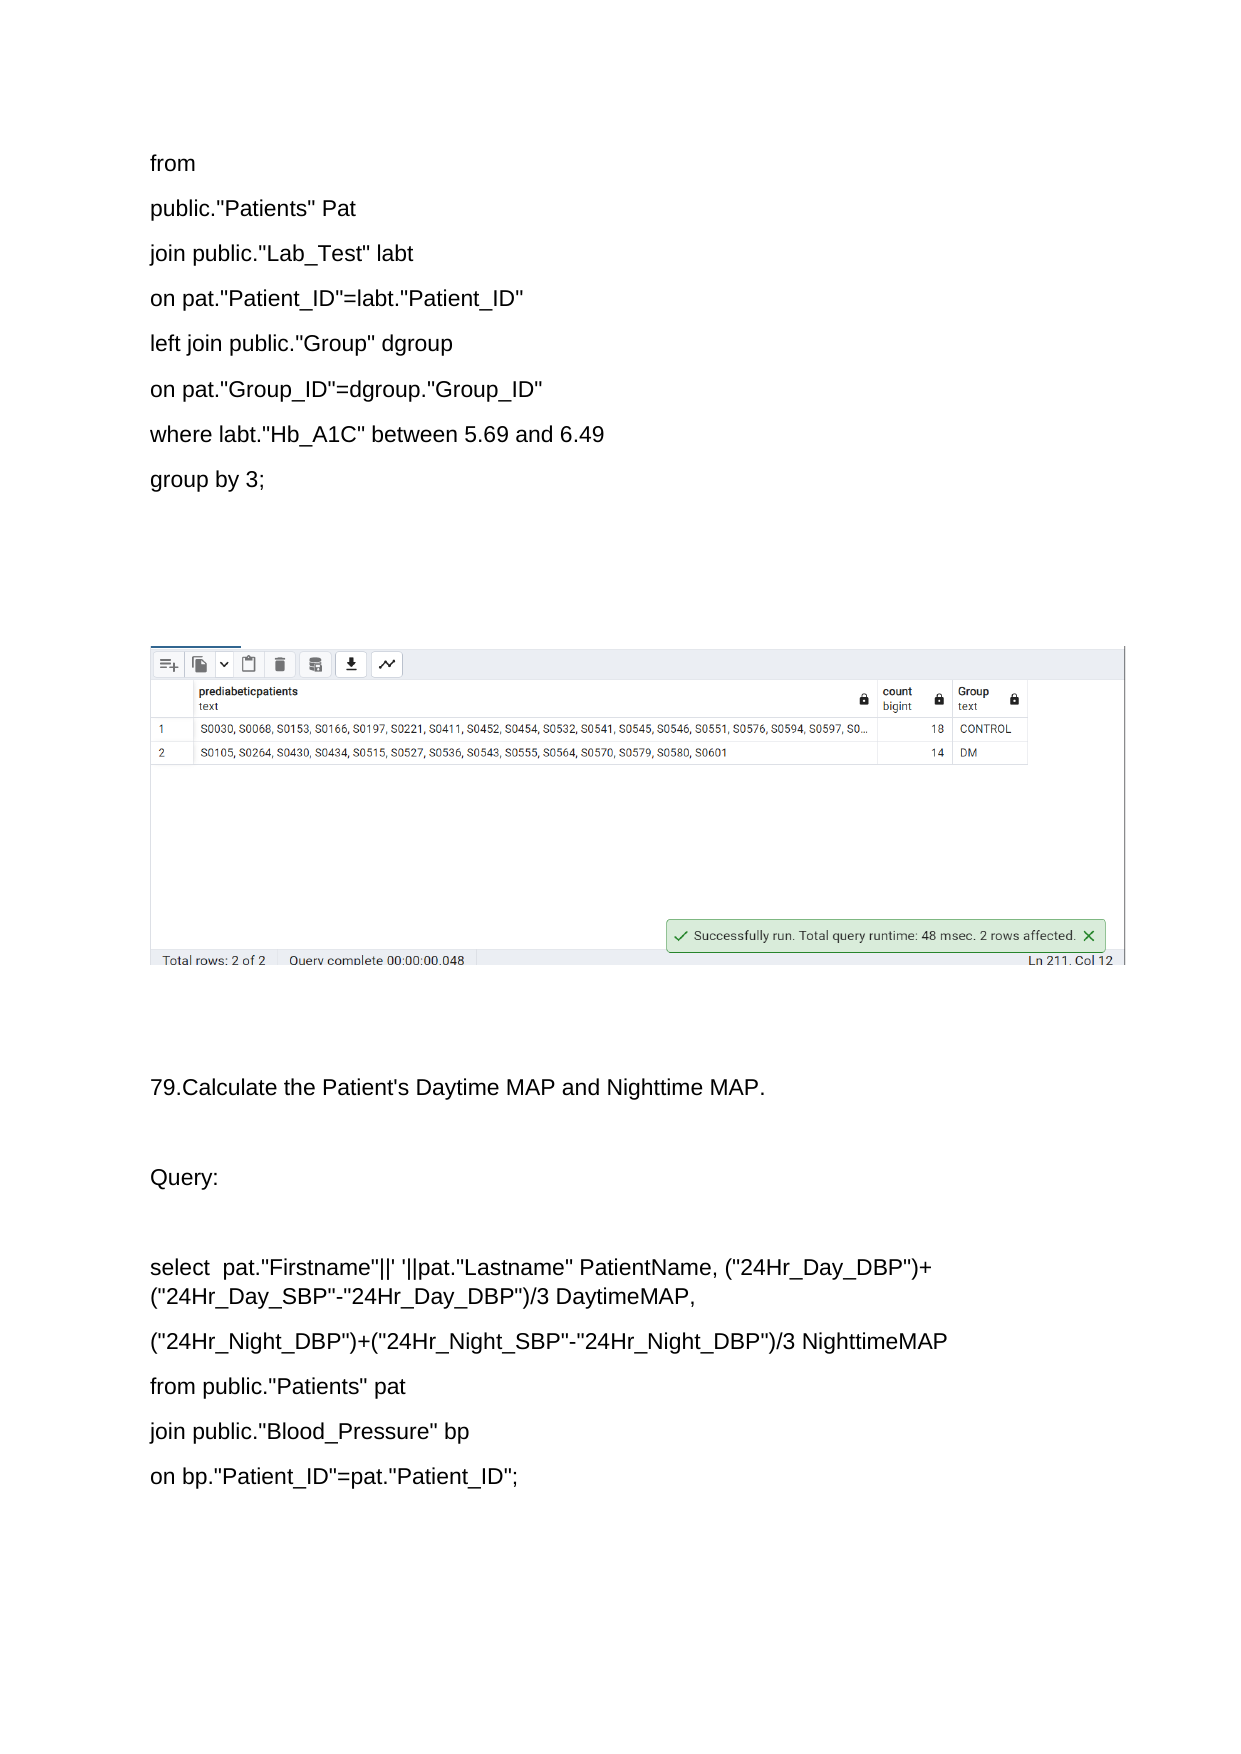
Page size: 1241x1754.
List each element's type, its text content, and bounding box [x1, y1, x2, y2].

text left join public."Group" dgroup [150, 330, 1090, 357]
text Query: [150, 1164, 1090, 1190]
picture [150, 646, 1125, 965]
text from [150, 150, 1090, 176]
text from public."Patients" pat [150, 1373, 1090, 1399]
text where labt."Hb_A1C" between 5.69 and 6.49 [150, 421, 1090, 447]
text select pat."Firstname"||' '||pat."Lastname" PatientName, ("24Hr_Day_DBP")+("24Hr_Day_SBP"-"24Hr_Day_DBP")/3 DaytimeMAP, [150, 1254, 1090, 1309]
text 79.Calculate the Patient's Daytime MAP and Nighttime MAP. [150, 1074, 1090, 1100]
text group by 3; [150, 466, 1090, 492]
text on pat."Group_ID"=dgroup."Group_ID" [150, 376, 1090, 402]
text join public."Lab_Test" labt [150, 240, 1090, 267]
text on bp."Patient_ID"=pat."Patient_ID"; [150, 1463, 1090, 1489]
text public."Patients" Pat [150, 195, 1090, 221]
text join public."Blood_Pressure" bp [150, 1418, 1090, 1444]
text ("24Hr_Night_DBP")+("24Hr_Night_SBP"-"24Hr_Night_DBP")/3 NighttimeMAP [150, 1328, 1090, 1354]
text on pat."Patient_ID"=labt."Patient_ID" [150, 285, 1090, 312]
